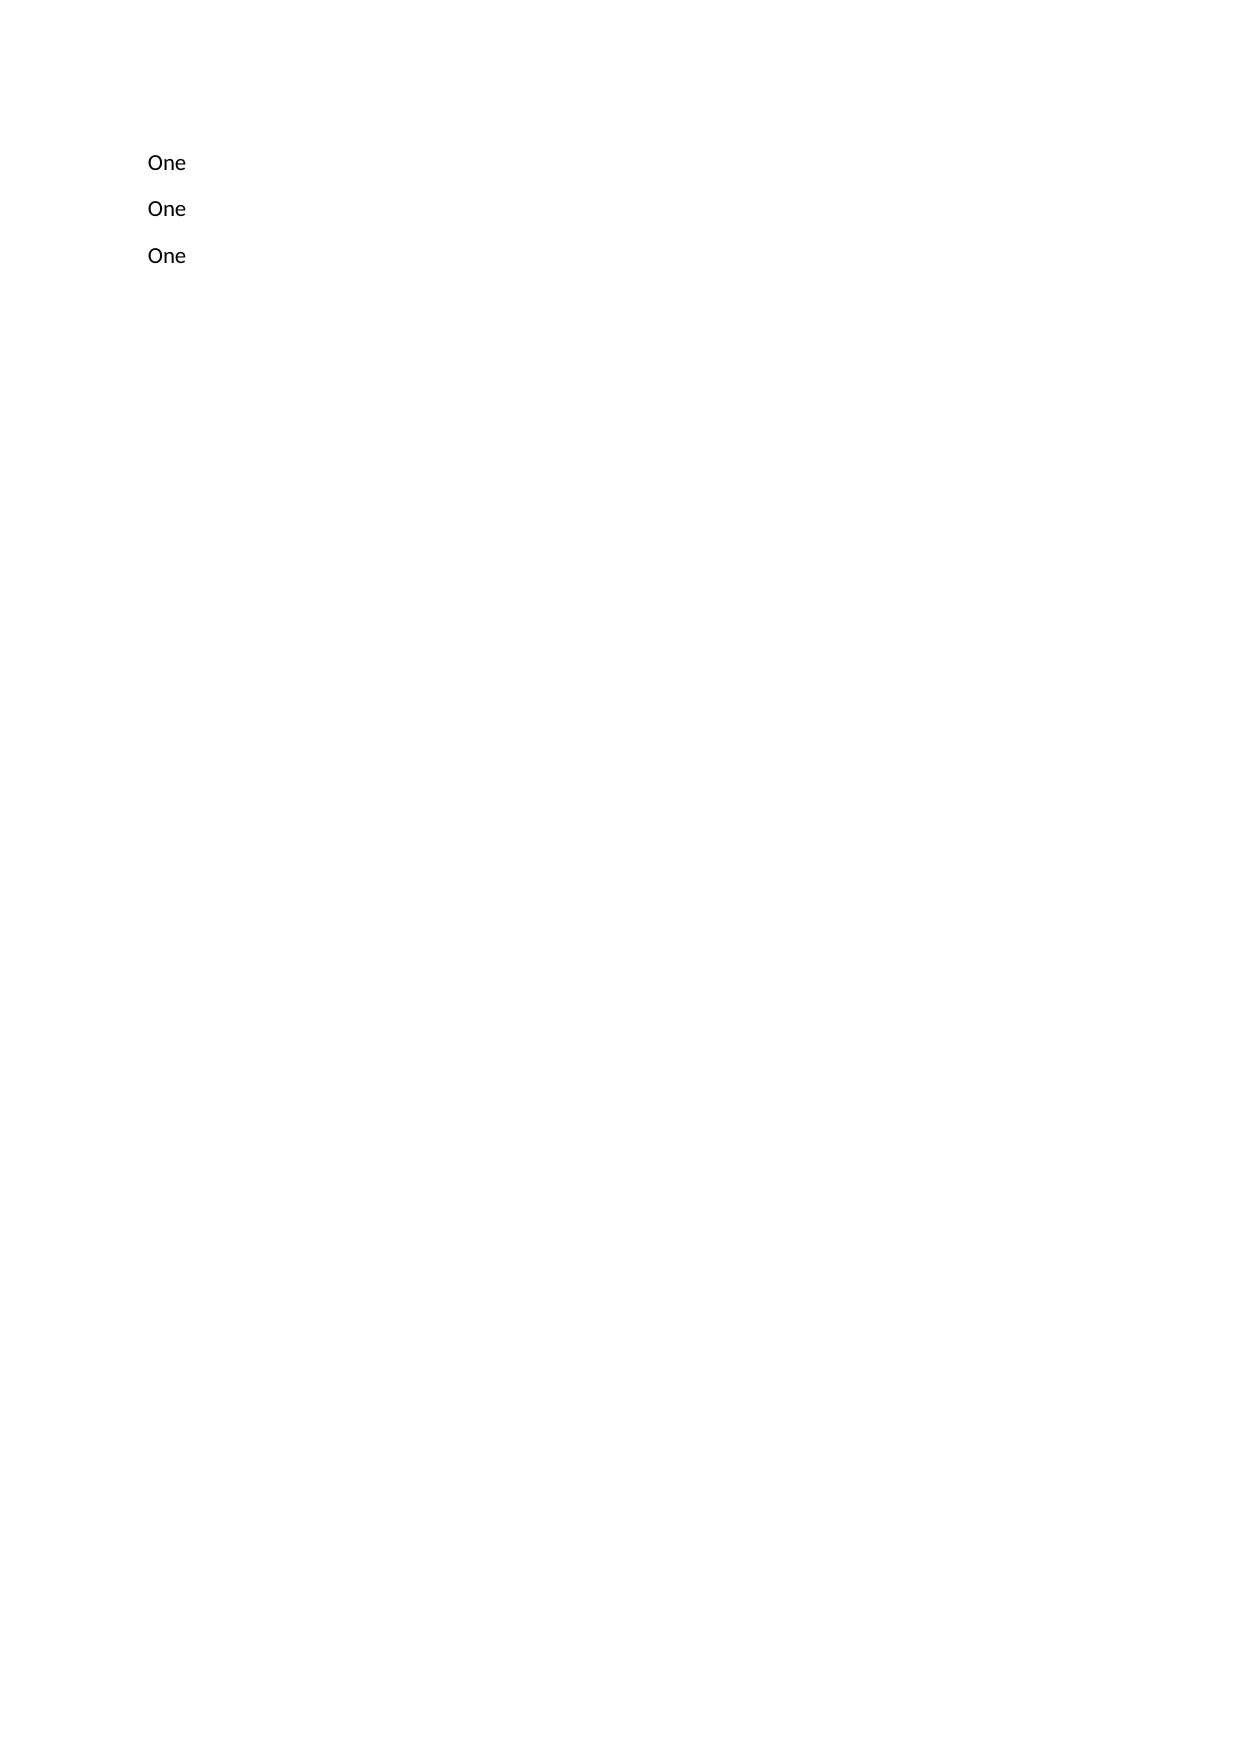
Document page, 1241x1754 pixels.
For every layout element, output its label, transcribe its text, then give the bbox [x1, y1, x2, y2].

text One [148, 148, 1093, 176]
text One [148, 241, 1093, 269]
text One [148, 194, 1093, 222]
